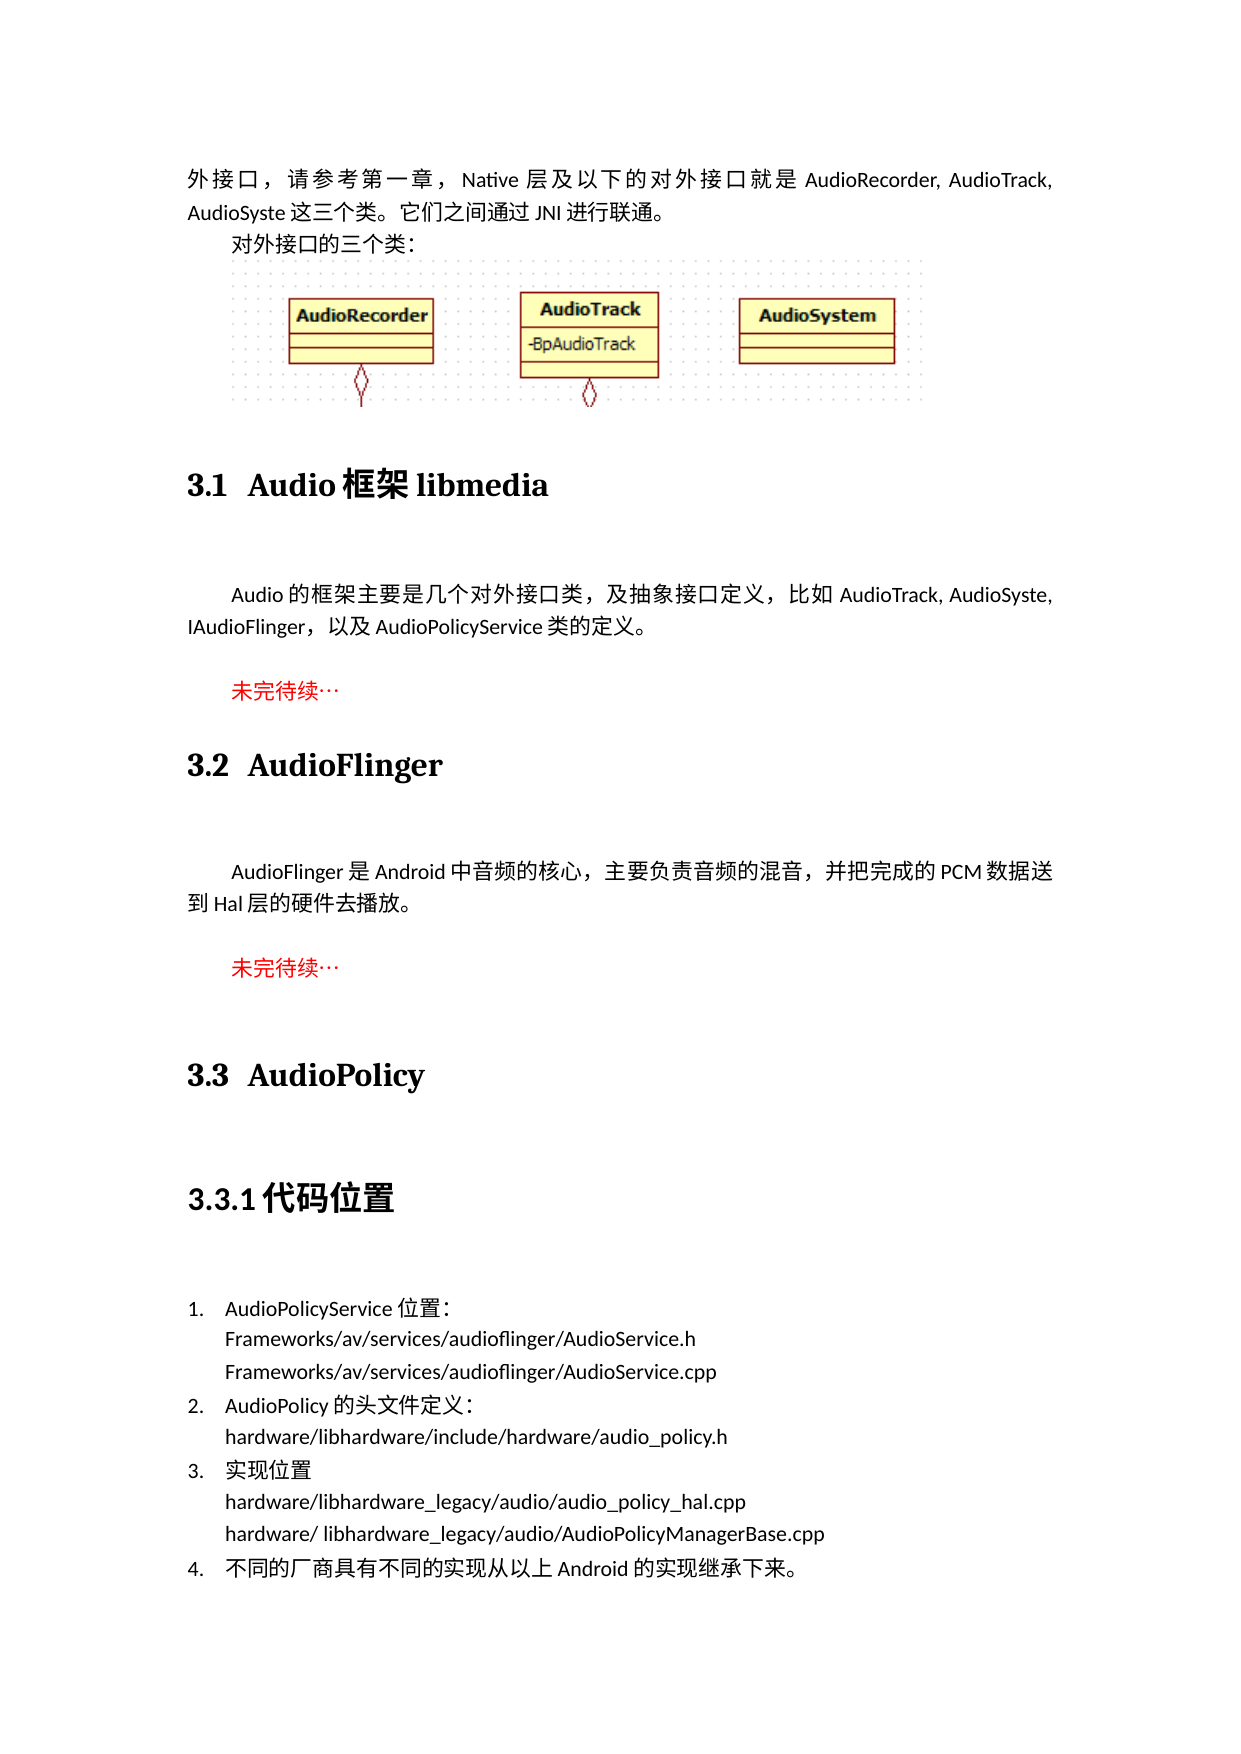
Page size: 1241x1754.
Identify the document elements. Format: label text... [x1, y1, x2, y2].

text 未完待续… [187, 674, 1053, 706]
list AudioPolicy的头文件定义： [187, 1388, 1053, 1420]
subtitle AudioPolicy [187, 1043, 1053, 1108]
text Audio的框架主要是几个对外接口类，及抽象接口定义，比如AudioTrack, AudioSyste, IAudioFlinger，以及AudioPolicyService类的定义。 [187, 576, 1053, 641]
list AudioPolicyService位置： [187, 1290, 1053, 1323]
text AudioFlinger是Android中音频的核心，主要负责音频的混音，并把完成的PCM数据送到Hal层的硬件去播放。 [187, 853, 1053, 918]
text 未完待续… [187, 951, 1053, 983]
text Frameworks/av/services/audioflinger/AudioService.h [225, 1323, 1053, 1355]
picture [231, 259, 933, 407]
text hardware/ libhardware_legacy/audio/AudioPolicyManagerBase.cpp [225, 1518, 1053, 1550]
text hardware/libhardware/include/hardware/audio_policy.h [187, 1420, 1053, 1453]
text hardware/libhardware_legacy/audio/audio_policy_hal.cpp [225, 1485, 1053, 1518]
subtitle 代码位置 [187, 1163, 1053, 1228]
subtitle AudioFlinger [187, 733, 1053, 798]
text 对外接口的三个类： [187, 227, 1053, 259]
subtitle Audio框架libmedia [187, 449, 1053, 514]
text Frameworks/av/services/audioflinger/AudioService.cpp [225, 1355, 1053, 1388]
list 不同的厂商具有不同的实现从以上Android的实现继承下来。 [187, 1550, 1053, 1583]
list 实现位置 [187, 1453, 1053, 1485]
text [187, 162, 1053, 227]
